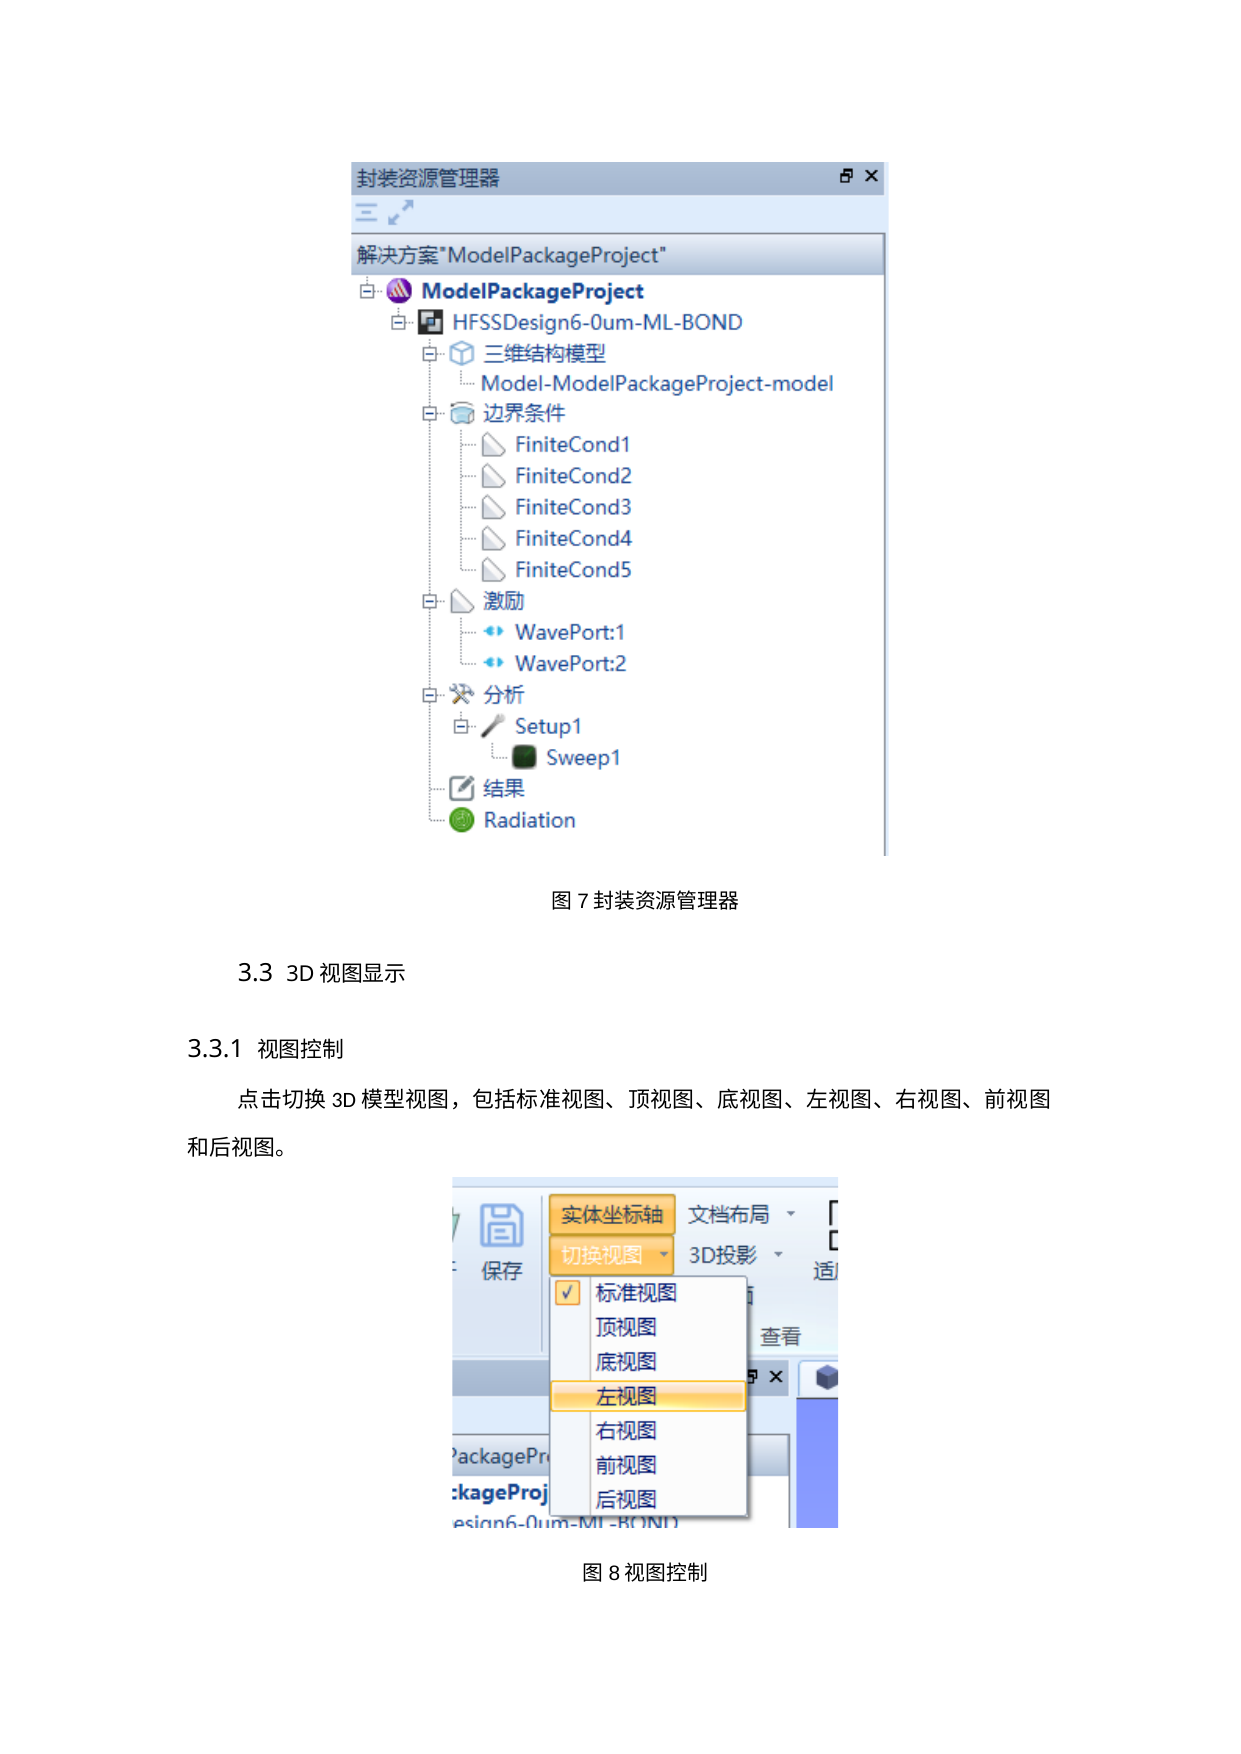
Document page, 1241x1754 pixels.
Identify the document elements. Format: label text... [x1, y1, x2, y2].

text 点击切换3D模型视图，包括标准视图、顶视图、底视图、左视图、右视图、前视图和后视图。 [187, 1082, 1053, 1161]
picture [452, 1177, 839, 1528]
subtitle 视图控制 [187, 1031, 1053, 1065]
subtitle 3D视图显示 [187, 955, 1053, 989]
picture [351, 162, 889, 856]
